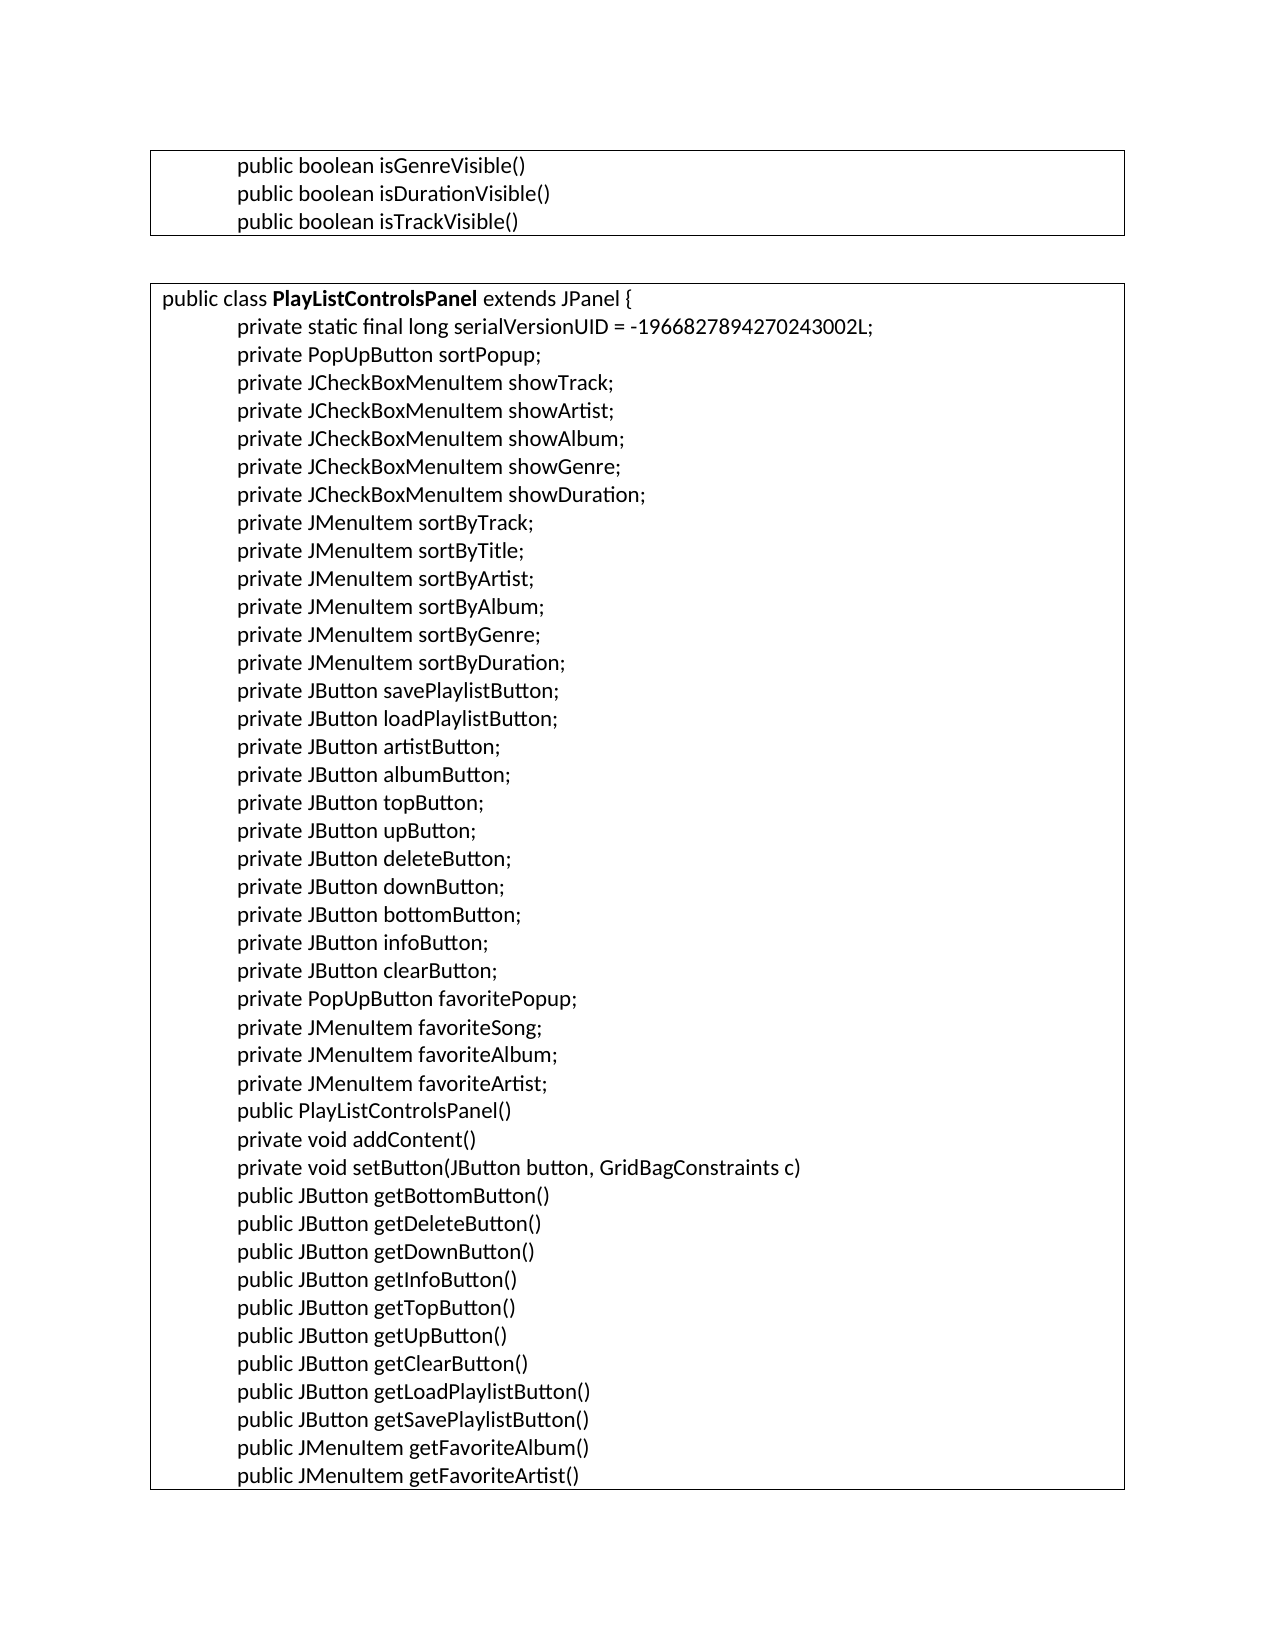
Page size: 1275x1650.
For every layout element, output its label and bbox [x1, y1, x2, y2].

table_header [151, 284, 1124, 1489]
table_header [151, 151, 1124, 235]
